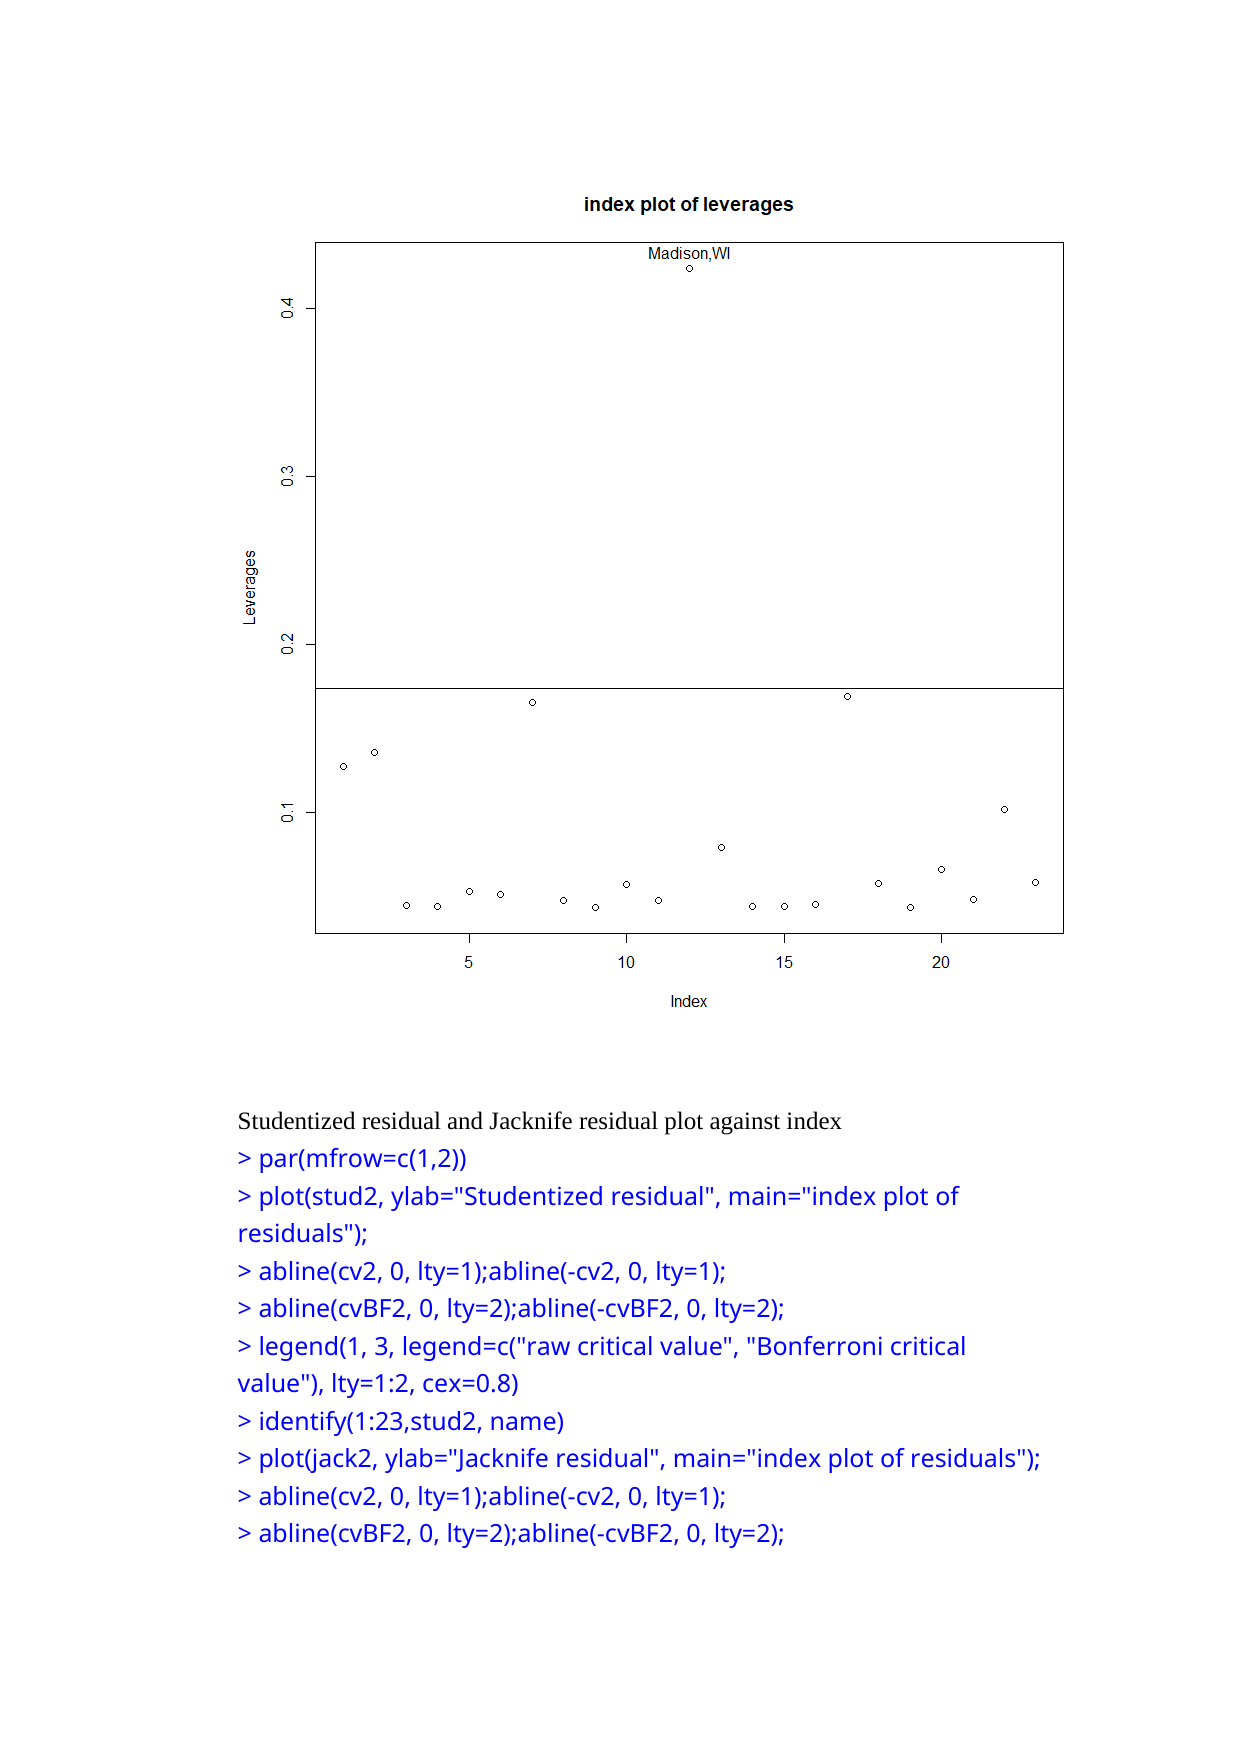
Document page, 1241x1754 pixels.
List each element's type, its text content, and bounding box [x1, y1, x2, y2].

picture [237, 164, 1103, 1030]
text > abline(cv2, 0, lty=1);abline(-cv2, 0, lty=1); [237, 1477, 1053, 1514]
text > legend(1, 3, legend=c("raw critical value", "Bonferroni critical value"), lty=1:2, cex=0.8) [237, 1327, 1053, 1402]
text > abline(cv2, 0, lty=1);abline(-cv2, 0, lty=1); [237, 1252, 1053, 1289]
text Studentized residual and Jacknife residual plot against index [237, 1102, 1053, 1139]
text > identify(1:23,stud2, name) [237, 1402, 1053, 1439]
text > abline(cvBF2, 0, lty=2);abline(-cvBF2, 0, lty=2); [237, 1289, 1053, 1327]
text > plot(jack2, ylab="Jacknife residual", main="index plot of residuals"); [237, 1439, 1053, 1477]
text > par(mfrow=c(1,2)) [237, 1139, 1053, 1177]
text > plot(stud2, ylab="Studentized residual", main="index plot of residuals"); [237, 1177, 1053, 1252]
text > abline(cvBF2, 0, lty=2);abline(-cvBF2, 0, lty=2); [237, 1514, 1053, 1552]
